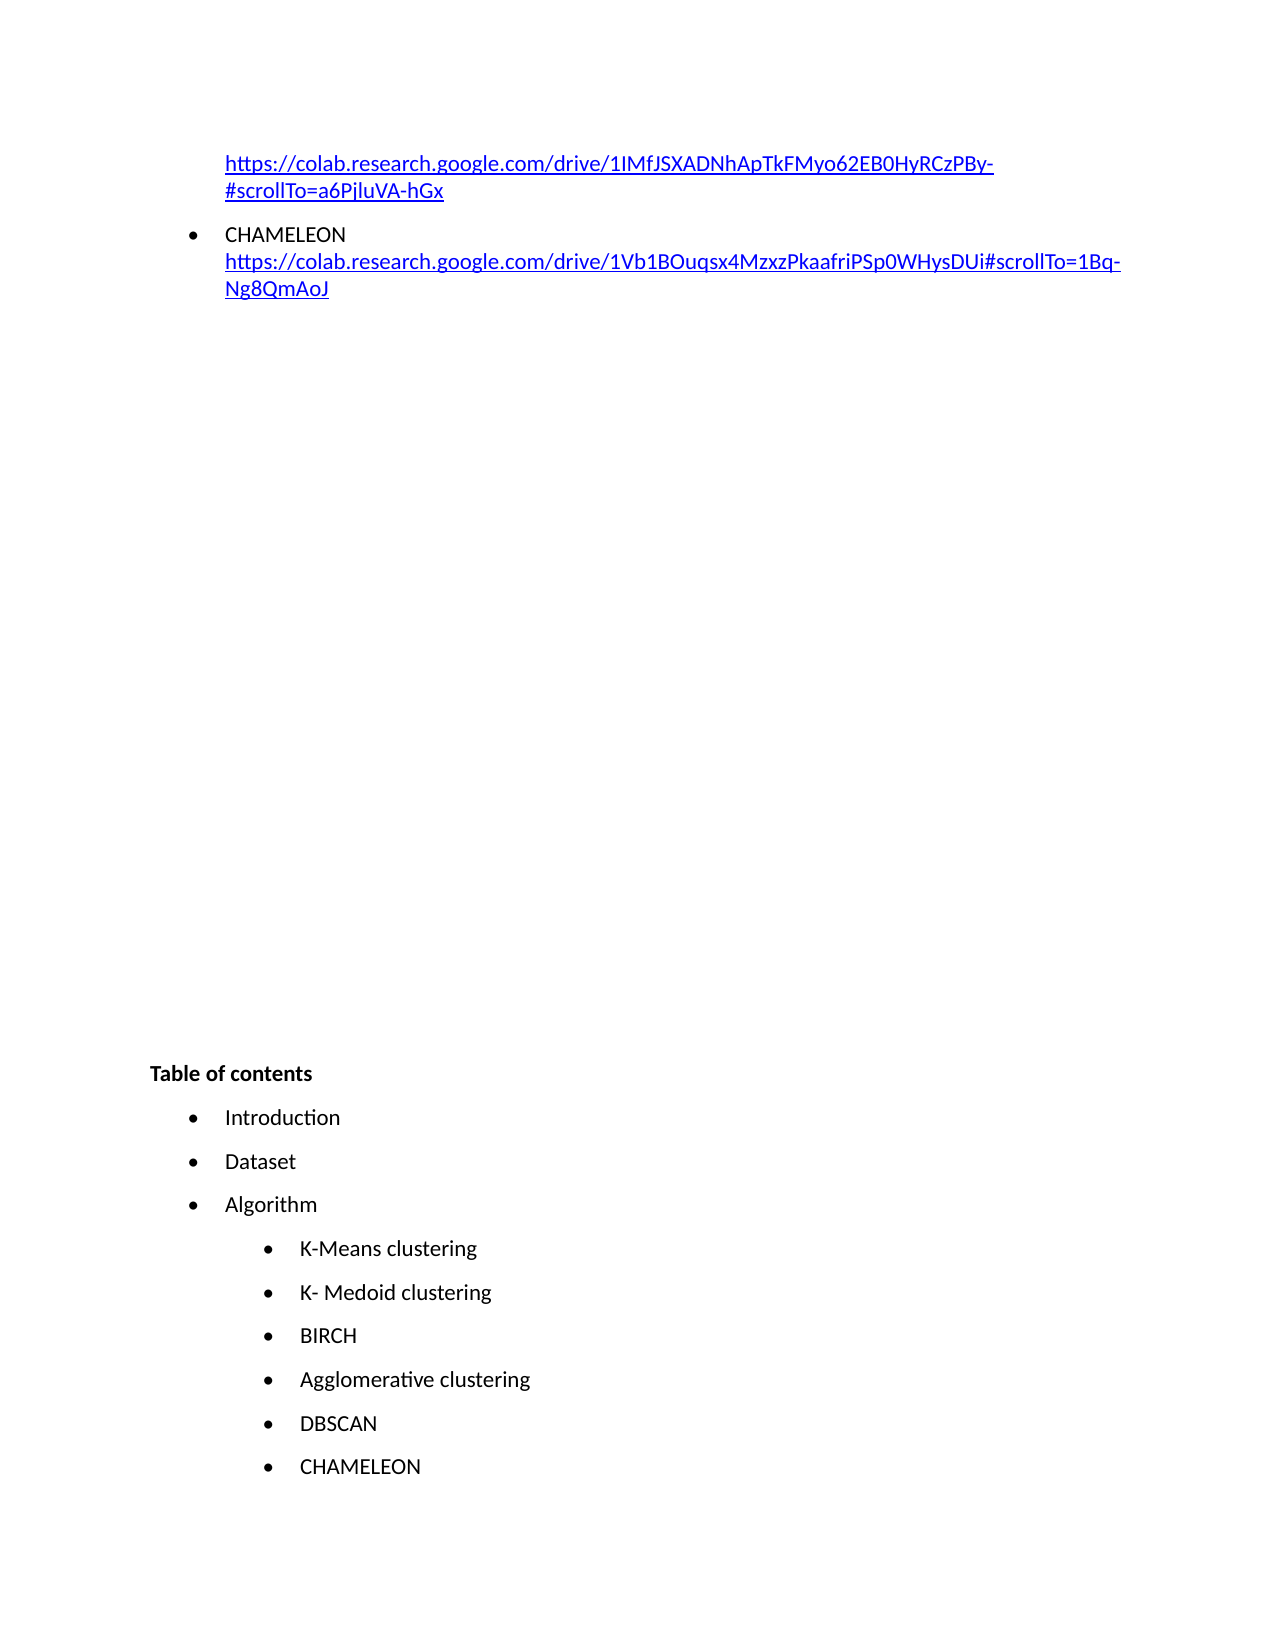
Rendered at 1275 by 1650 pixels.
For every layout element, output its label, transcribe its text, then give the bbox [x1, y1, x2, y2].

list K-Means clustering [262, 1235, 1125, 1262]
list K- Medoid clustering [262, 1278, 1125, 1305]
list Dataset [187, 1147, 1125, 1174]
list CHAMELEON [262, 1453, 1125, 1480]
text https://colab.research.google.com/drive/1IMfJSXADNhApTkFMyo62EB0HyRCzPBy-#scrollTo=a6PjluVA-hGx [225, 150, 1125, 204]
list DBSCAN [262, 1409, 1125, 1436]
text Table of contents [150, 1060, 1125, 1087]
list CHAMELEON https://colab.research.google.com/drive/1Vb1BOuqsx4MzxzPkaafriPSp0WHysDUi#scrollTo=1Bq-Ng8QmAoJ [187, 221, 1125, 302]
list Agglomerative clustering [262, 1366, 1125, 1393]
list Introduction [187, 1104, 1125, 1131]
list BIRCH [262, 1322, 1125, 1349]
list Algorithm [187, 1191, 1125, 1218]
